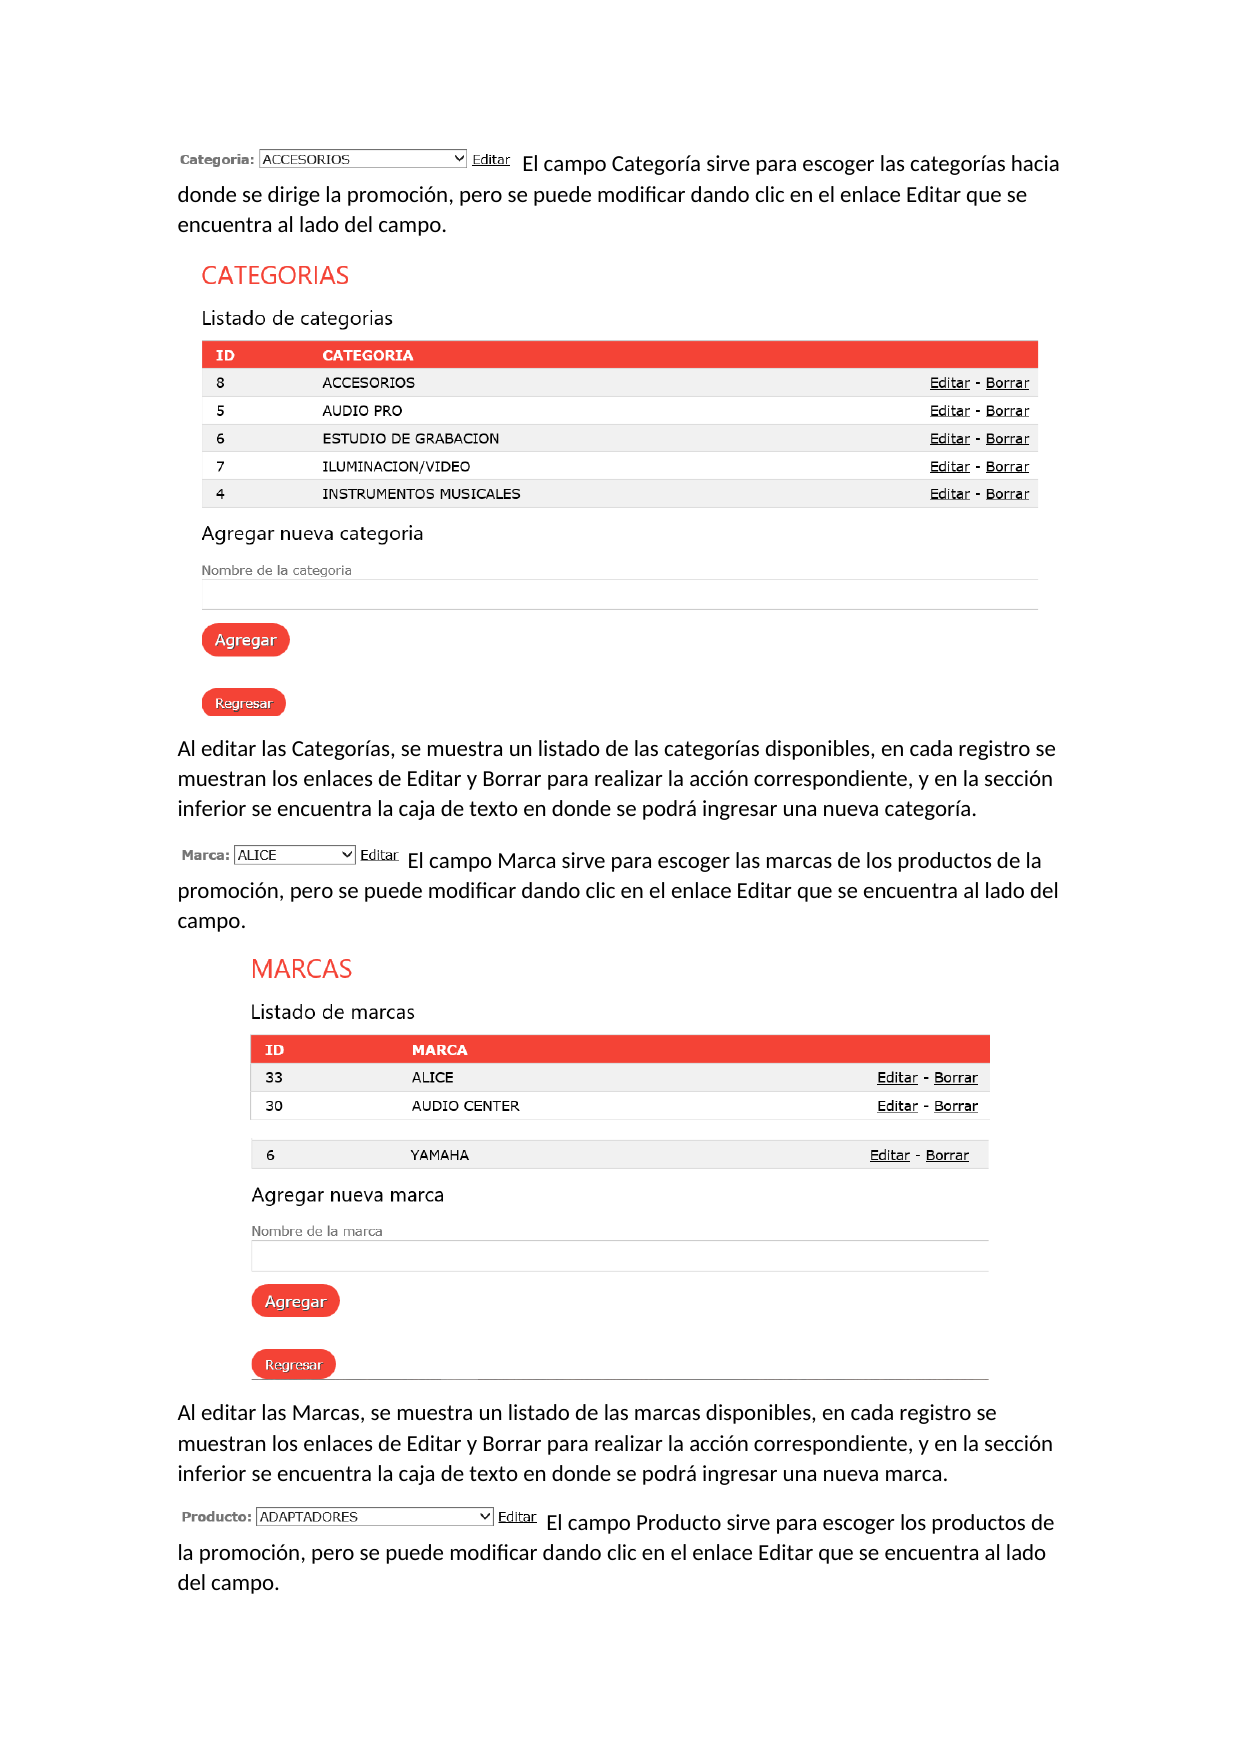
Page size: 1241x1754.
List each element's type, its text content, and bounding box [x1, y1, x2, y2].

text El campo Producto sirve para escoger los productos de la promoción, pero se puede modificar dando clic en el enlace Editar que se encuentra al lado del campo. [177, 1506, 1063, 1596]
text Al editar las Categorías, se muestra un listado de las categorías disponibles, en cada registro se muestran los enlaces de Editar y Borrar para realizar la acción correspondiente, y en la sección inferior se encuentra la caja de texto en donde se podrá ingresar una nueva categoría. [177, 734, 1063, 822]
text El campo Categoría sirve para escoger las categorías hacia donde se dirige la promoción, pero se puede modificar dando clic en el enlace Editar que se encuentra al lado del campo. [177, 148, 1063, 238]
text Al editar las Marcas, se muestra un listado de las marcas disponibles, en cada registro se muestran los enlaces de Editar y Borrar para realizar la acción correspondiente, y en la sección inferior se encuentra la caja de texto en donde se podrá ingresar una nueva marca. [177, 1398, 1063, 1487]
picture [250, 953, 990, 1120]
picture [251, 1138, 989, 1380]
picture [202, 256, 1039, 716]
picture [177, 1505, 541, 1530]
text El campo Marca sirve para escoger las marcas de los productos de la promoción, pero se puede modificar dando clic en el enlace Editar que se encuentra al lado del campo. [177, 841, 1063, 934]
picture [177, 841, 403, 869]
picture [177, 147, 517, 172]
